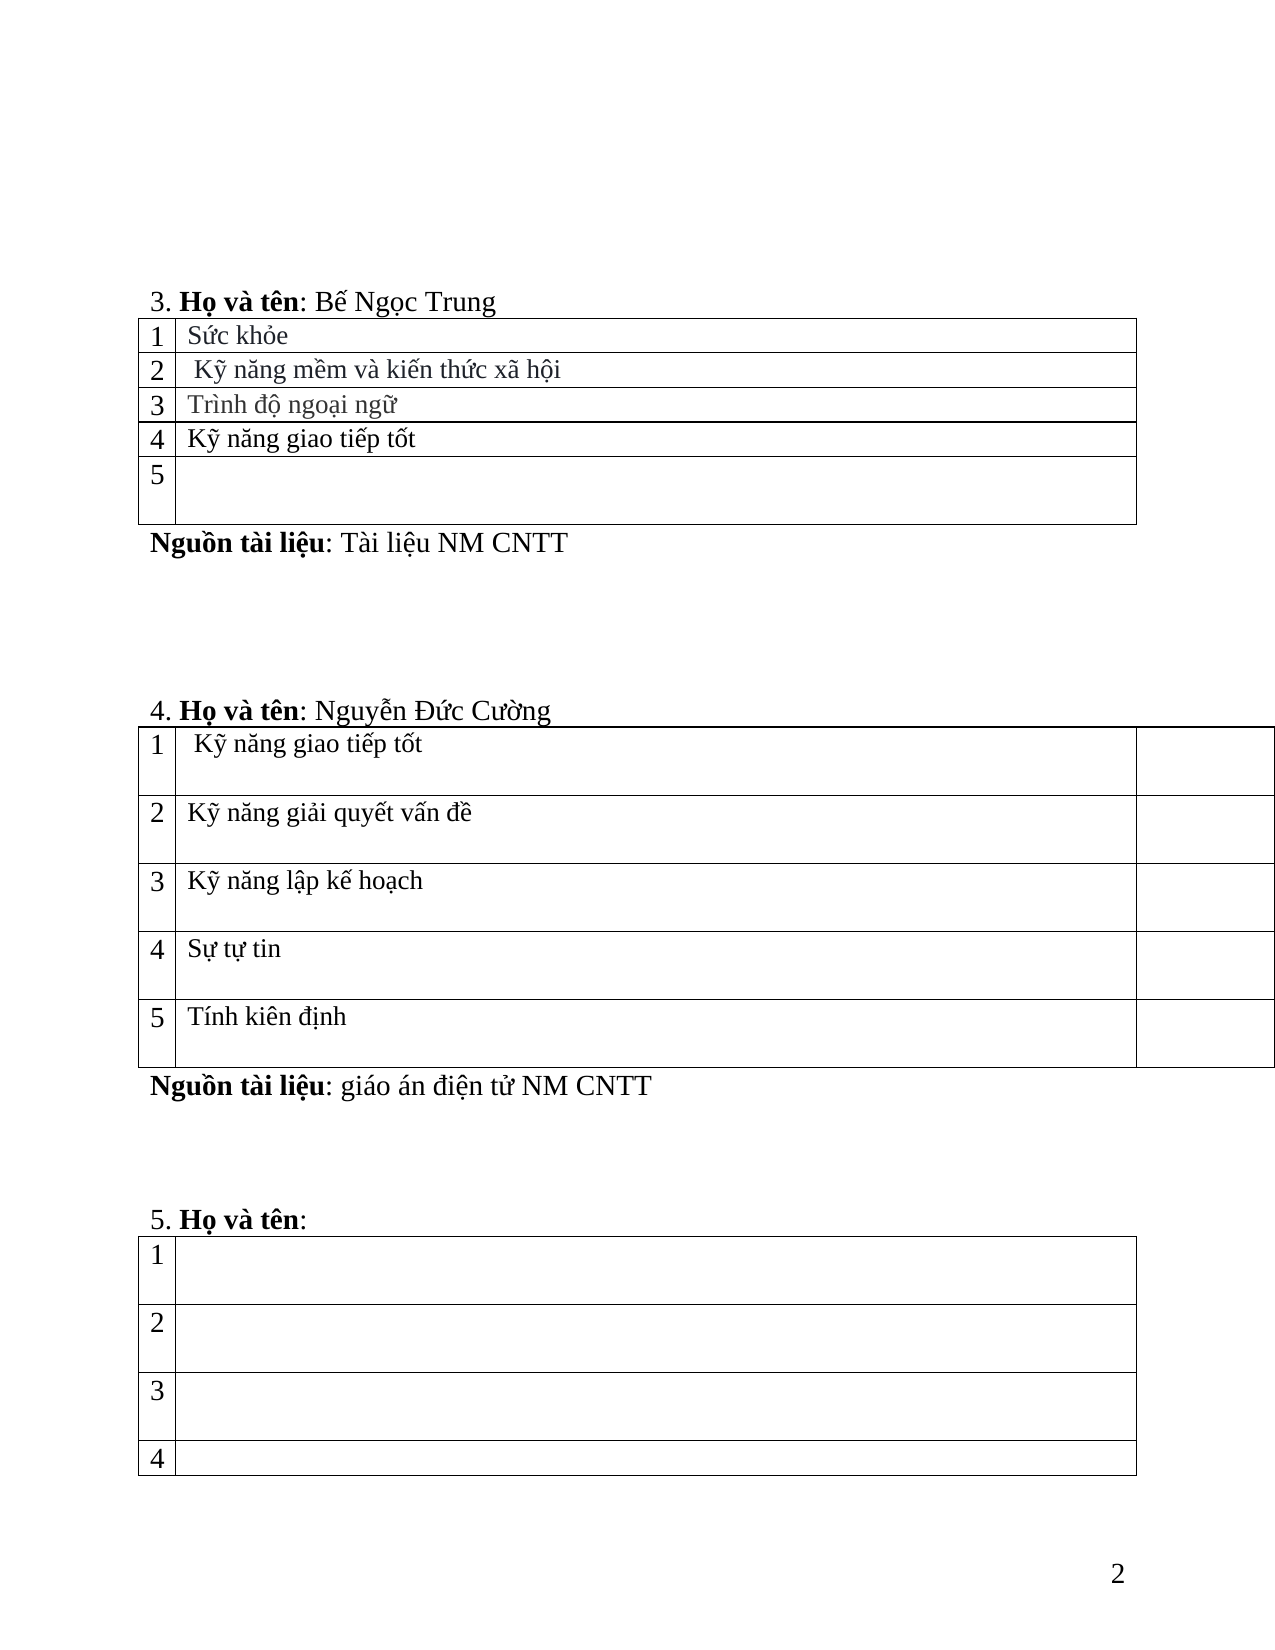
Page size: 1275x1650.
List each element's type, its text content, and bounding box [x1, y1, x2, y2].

table_cell 5 [139, 1000, 175, 1067]
table_cell 2 [139, 353, 175, 387]
table_cell [176, 1441, 1136, 1475]
table_cell 2 [139, 1305, 175, 1372]
table_header 1 [139, 319, 175, 352]
text 4. Họ và tên: Nguyễn Đức Cường [150, 693, 1125, 726]
table_header 1 [139, 1237, 175, 1304]
table_cell 5 [139, 457, 175, 524]
table_cell 3 [139, 1373, 175, 1440]
table_cell Trình độ ngoại ngữ [176, 388, 1136, 421]
table_cell [1137, 932, 1274, 999]
table_cell 3 [139, 864, 175, 931]
table_cell [1137, 796, 1274, 863]
table_header [176, 1237, 1136, 1304]
table_cell Kỹ năng giải quyết vấn đề [176, 796, 1136, 863]
text Nguồn tài liệu: Tài liệu NM CNTT [150, 525, 1125, 559]
text 5. Họ và tên: [150, 1202, 1125, 1236]
table_header 1 [139, 728, 175, 794]
table_cell [176, 1305, 1136, 1372]
table_cell [176, 457, 1136, 524]
table_cell [1137, 1000, 1274, 1067]
table_header Kỹ năng giao tiếp tốt [176, 728, 1136, 794]
table_cell 2 [139, 796, 175, 863]
table_cell [1137, 864, 1274, 931]
text Nguồn tài liệu: giáo án điện tử NM CNTT [150, 1068, 1125, 1102]
table_header [1137, 728, 1274, 794]
table_cell 3 [139, 388, 175, 421]
table_cell Kỹ năng mềm và kiến thức xã hội [176, 353, 1136, 387]
table_cell Sự tự tin [176, 932, 1136, 999]
table_cell 4 [139, 932, 175, 999]
table_cell Kỹ năng giao tiếp tốt [176, 423, 1136, 456]
table_cell Tính kiên định [176, 1000, 1136, 1067]
table_cell Kỹ năng lập kế hoạch [176, 864, 1136, 931]
table_header Sức khỏe [176, 319, 1136, 352]
text 3. Họ và tên: Bế Ngọc Trung [150, 284, 1125, 318]
table_cell [176, 1373, 1136, 1440]
table_cell 4 [139, 423, 175, 456]
table_cell 4 [139, 1441, 175, 1475]
